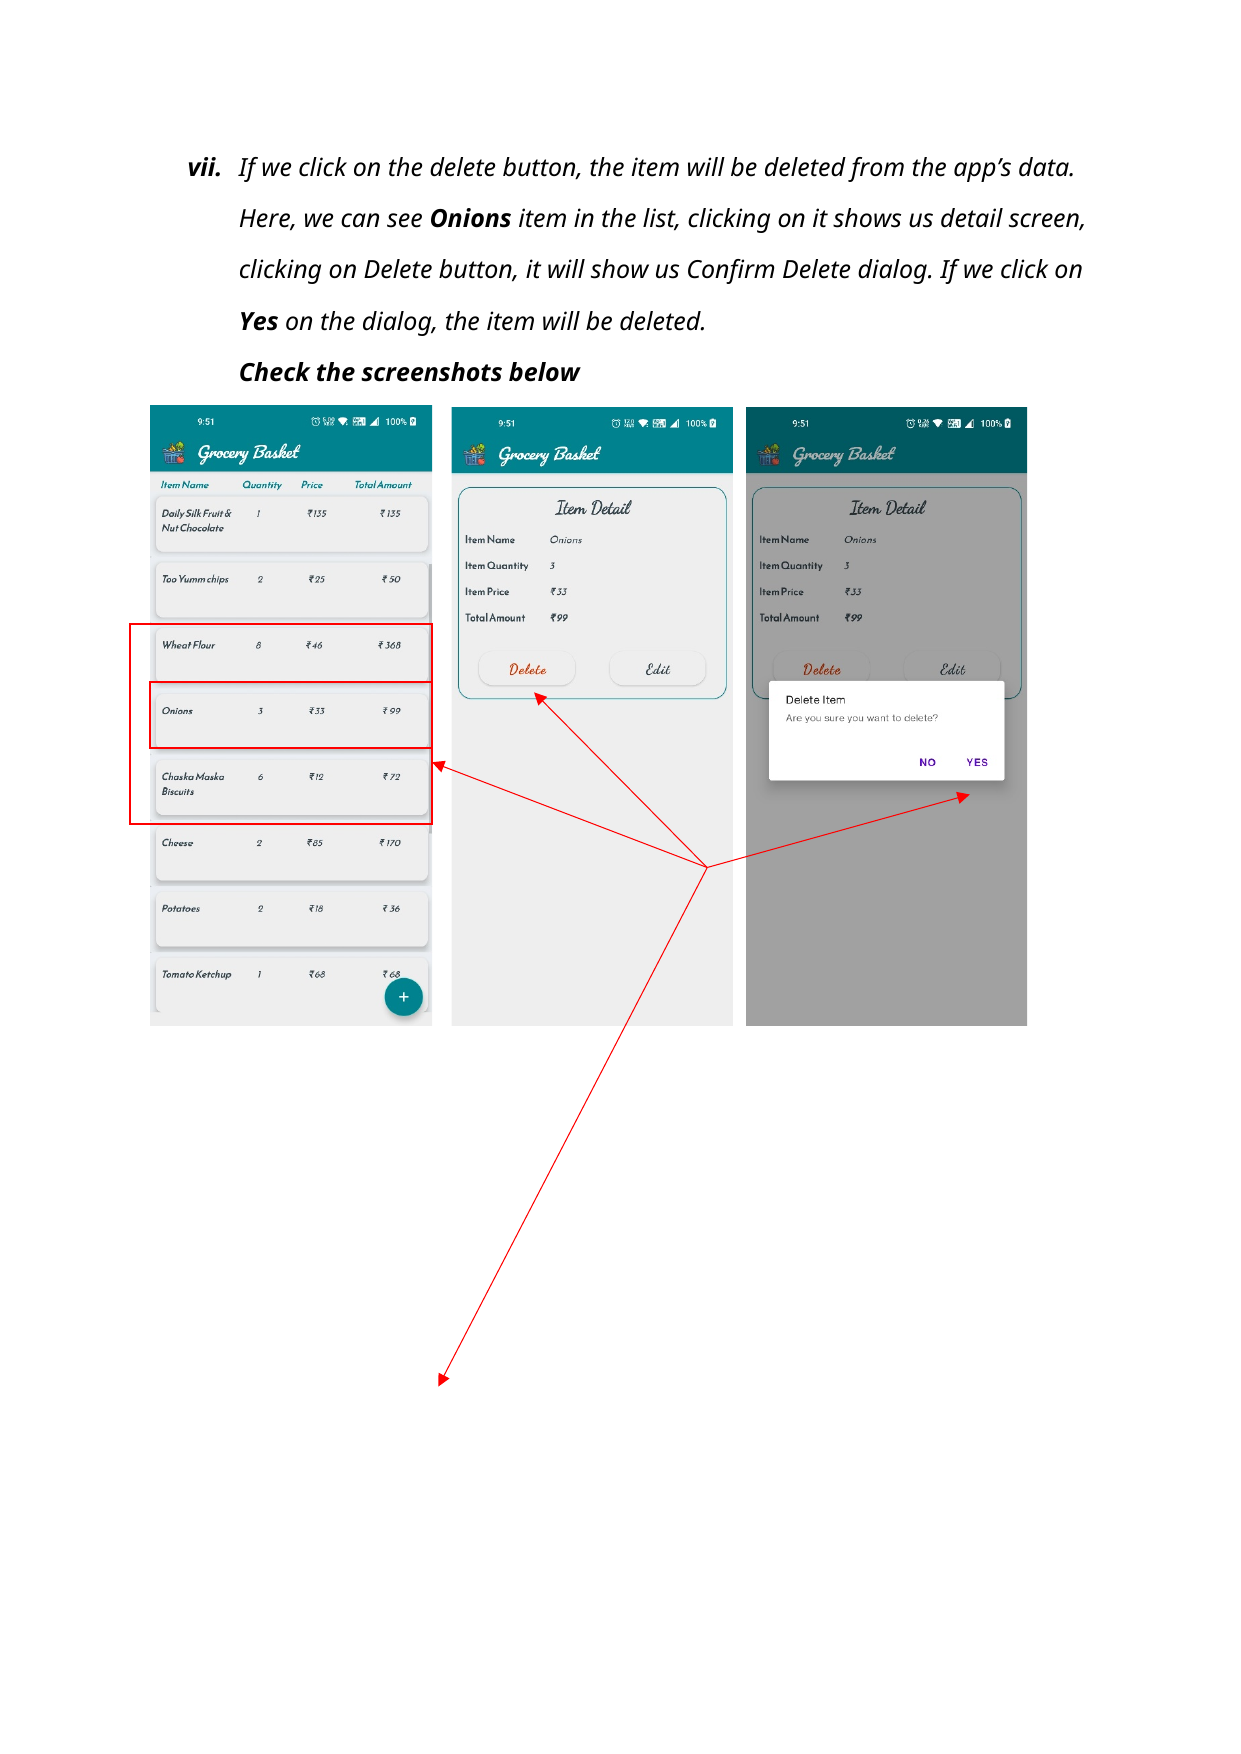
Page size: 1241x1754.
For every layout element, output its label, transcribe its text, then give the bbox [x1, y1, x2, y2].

picture [150, 625, 431, 681]
picture [150, 749, 431, 823]
picture [451, 771, 705, 1026]
picture [627, 862, 733, 1026]
picture [150, 825, 433, 1026]
picture [746, 407, 1028, 1026]
picture [150, 405, 433, 623]
picture [451, 407, 733, 866]
list Check the screenshots below [239, 354, 1090, 388]
picture [151, 683, 431, 747]
list If we click on the delete button, the item will be deleted from the app’s data. Here, we can see Onions item in the list, clicking on it shows us detail screen, clicking on Delete button, it will show us Confirm Delete dialog. If we click on Yes on the dialog, the item will be deleted. [187, 150, 1090, 337]
